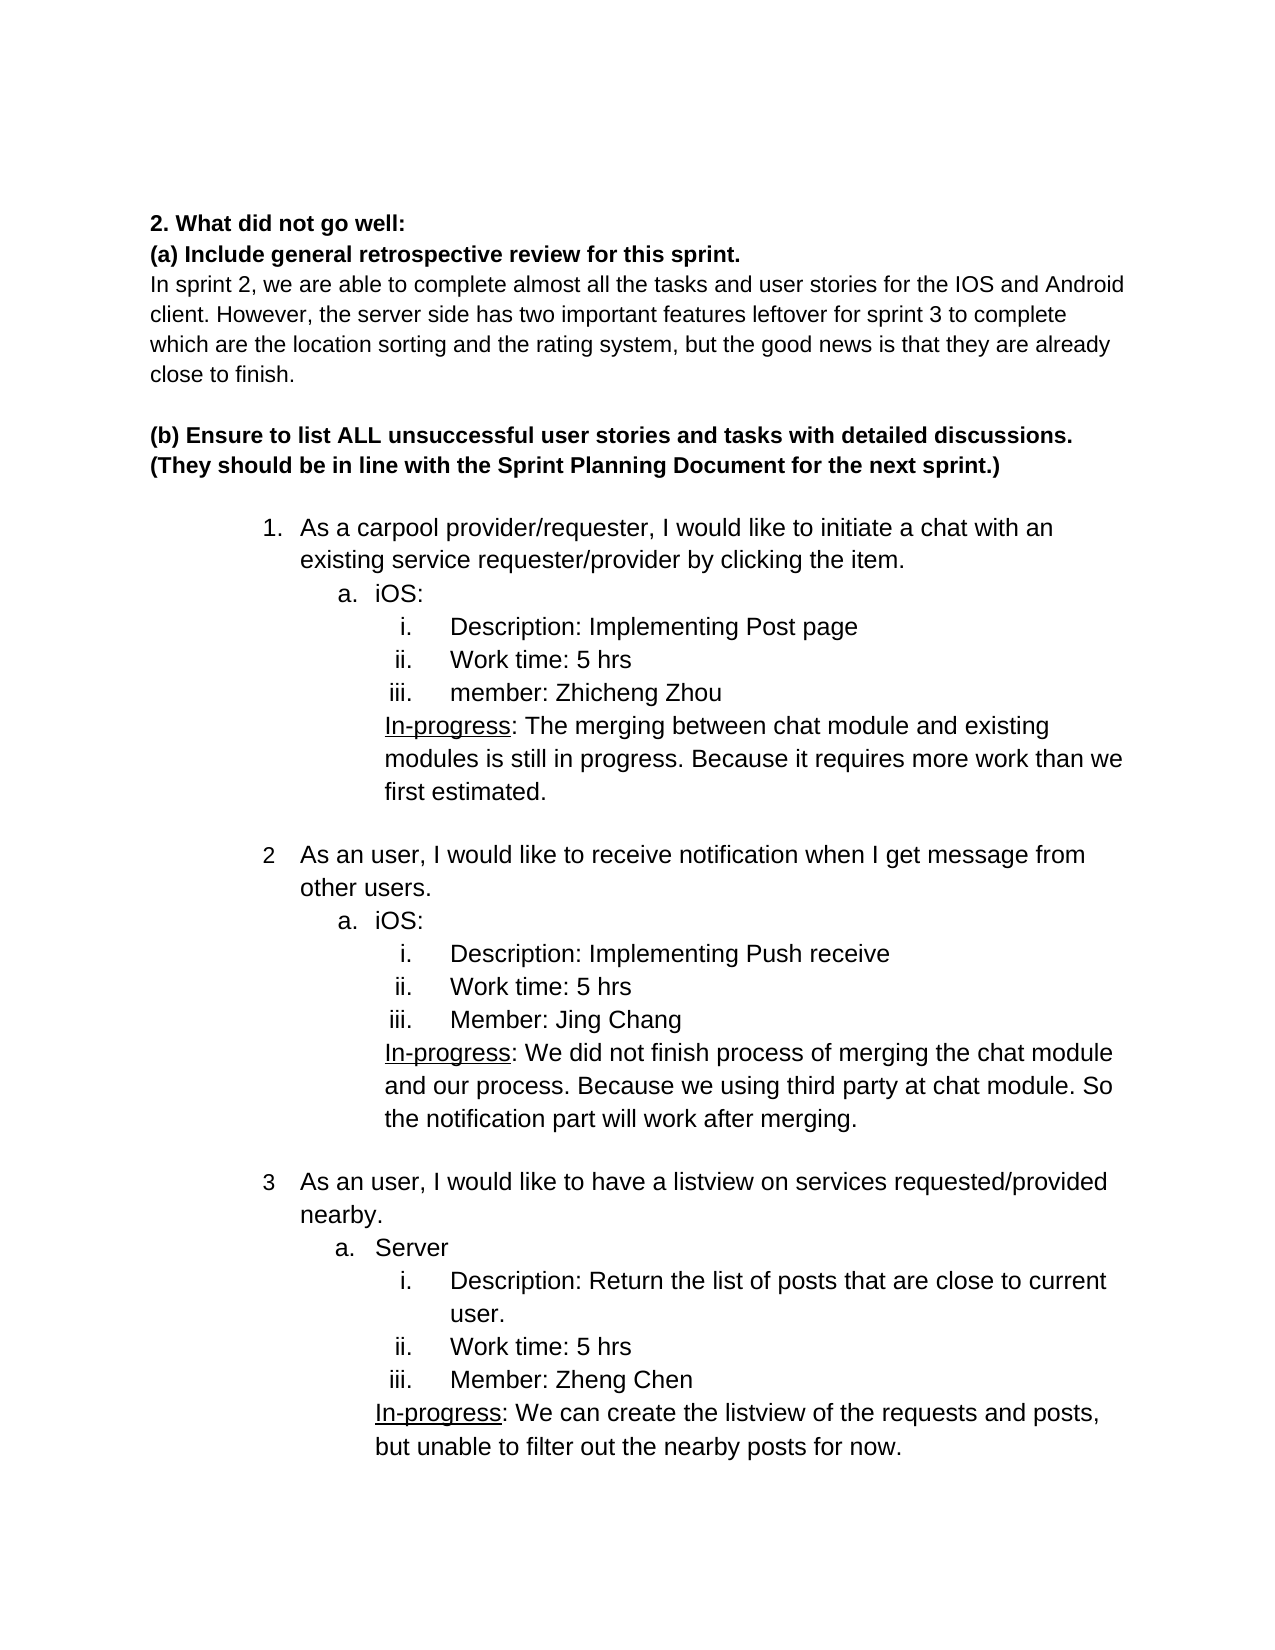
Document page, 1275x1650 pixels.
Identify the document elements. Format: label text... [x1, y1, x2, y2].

list Work time: 5 hrs [412, 644, 1125, 673]
list Work time: 5 hrs [412, 972, 1125, 1001]
list iOS: [337, 578, 1125, 607]
list Description: Return the list of posts that are close to current user. [412, 1266, 1125, 1328]
list iOS: [337, 906, 1125, 935]
list Description: Implementing Post page [412, 612, 1125, 640]
text In-progress: The merging between chat module and existing modules is still in progress. Because it requires more work than we first estimated. [384, 711, 1125, 805]
list As a carpool provider/requester, I would like to initiate a chat with an existing service requester/provider by clicking the item. [262, 512, 1125, 574]
text a. Server [300, 1233, 1125, 1262]
list Description: Implementing Push receive [412, 939, 1125, 968]
list Work time: 5 hrs [412, 1332, 1125, 1361]
list As an user, I would like to receive notification when I get message from other users. [262, 840, 1125, 902]
text In-progress: We did not finish process of merging the chat module and our process. Because we using third party at chat module. So the notification part will work after merging. [384, 1038, 1125, 1133]
text (a) Include general retrospective review for this sprint. [150, 241, 1125, 267]
text (b) Ensure to list ALL unsuccessful user stories and tasks with detailed discussions. (They should be in line with the Sprint Planning Document for the next sprint.) [150, 422, 1125, 478]
text In-progress: We can create the listview of the requests and posts, but unable to filter out the nearby posts for now. [375, 1398, 1125, 1460]
text In sprint 2, we are able to complete almost all the tasks and user stories for the IOS and Android client. However, the server side has two important features leftover for sprint 3 to complete which are the location sorting and the rating system, but the good news is that they are already close to finish. [150, 271, 1125, 388]
list Member: Zheng Chen [412, 1365, 1125, 1394]
text 2. What did not go well: [150, 210, 1125, 237]
list member: Zhicheng Zhou [412, 678, 1125, 706]
list As an user, I would like to have a listview on services requested/provided nearby. [262, 1167, 1125, 1229]
list Member: Jing Chang [412, 1005, 1125, 1034]
